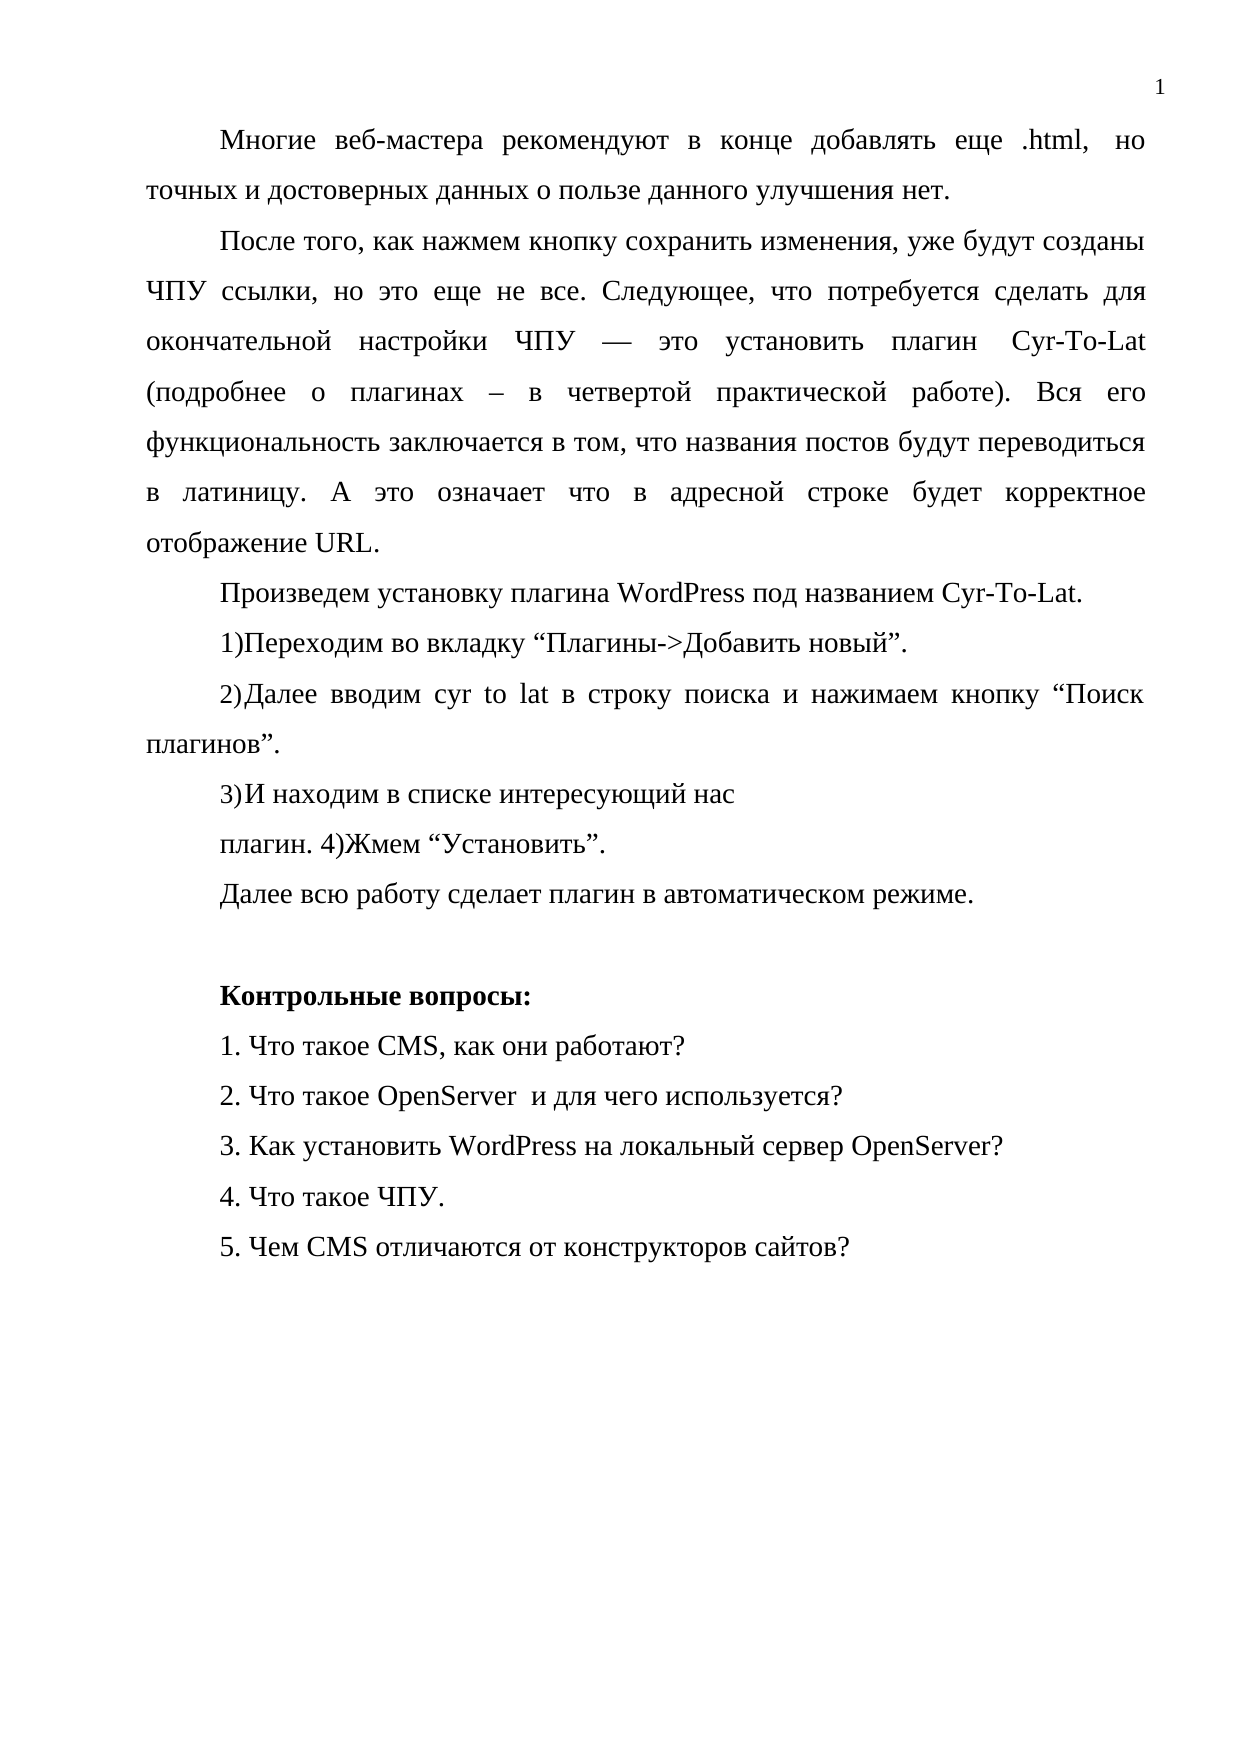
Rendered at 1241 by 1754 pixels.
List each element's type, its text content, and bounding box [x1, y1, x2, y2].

text Произведем установку плагина WordPress под названием Cyr-To-Lat. 1)Переходим во вкладку “Плагины->Добавить новый”. [219, 575, 1084, 659]
list И находим в списке интересующий нас плагин. 4)Жмем “Установить”. [219, 776, 836, 860]
list Что такое CMS, как они работают? [219, 1028, 1230, 1061]
list Что такое ЧПУ. [219, 1179, 1230, 1212]
text Далее всю работу сделает плагин в автоматическом режиме. [219, 877, 1230, 910]
text После того, как нажмем кнопку сохранить изменения, уже будут созданы ЧПУ ссылки, но это еще не все. Следующее, что потребуется сделать для окончательной настройки ЧПУ — это установить плагин Cyr-To-Lat (подробнее о плагинах – в четвертой практической работе). Вся его функциональность заключается в том, что названия постов будут переводиться в латиницу. А это означает что в адресной строке будет корректное отображение URL. [146, 223, 1146, 558]
subtitle Контрольные вопросы: [219, 978, 1230, 1011]
list Далее вводим cyr to lat в строку поиска и нажимаем кнопку “Поиск плагинов”. [146, 676, 1145, 759]
list Как установить WordPress на локальный сервер OpenServer? [219, 1128, 1230, 1162]
list Чем CMS отличаются от конструкторов сайтов? [219, 1229, 1230, 1263]
list Что такое OpenServer и для чего используется? [219, 1078, 1230, 1112]
text Многие веб-мастера рекомендуют в конце добавлять еще .html, но точных и достоверных данных о пользе данного улучшения нет. [146, 122, 1146, 206]
